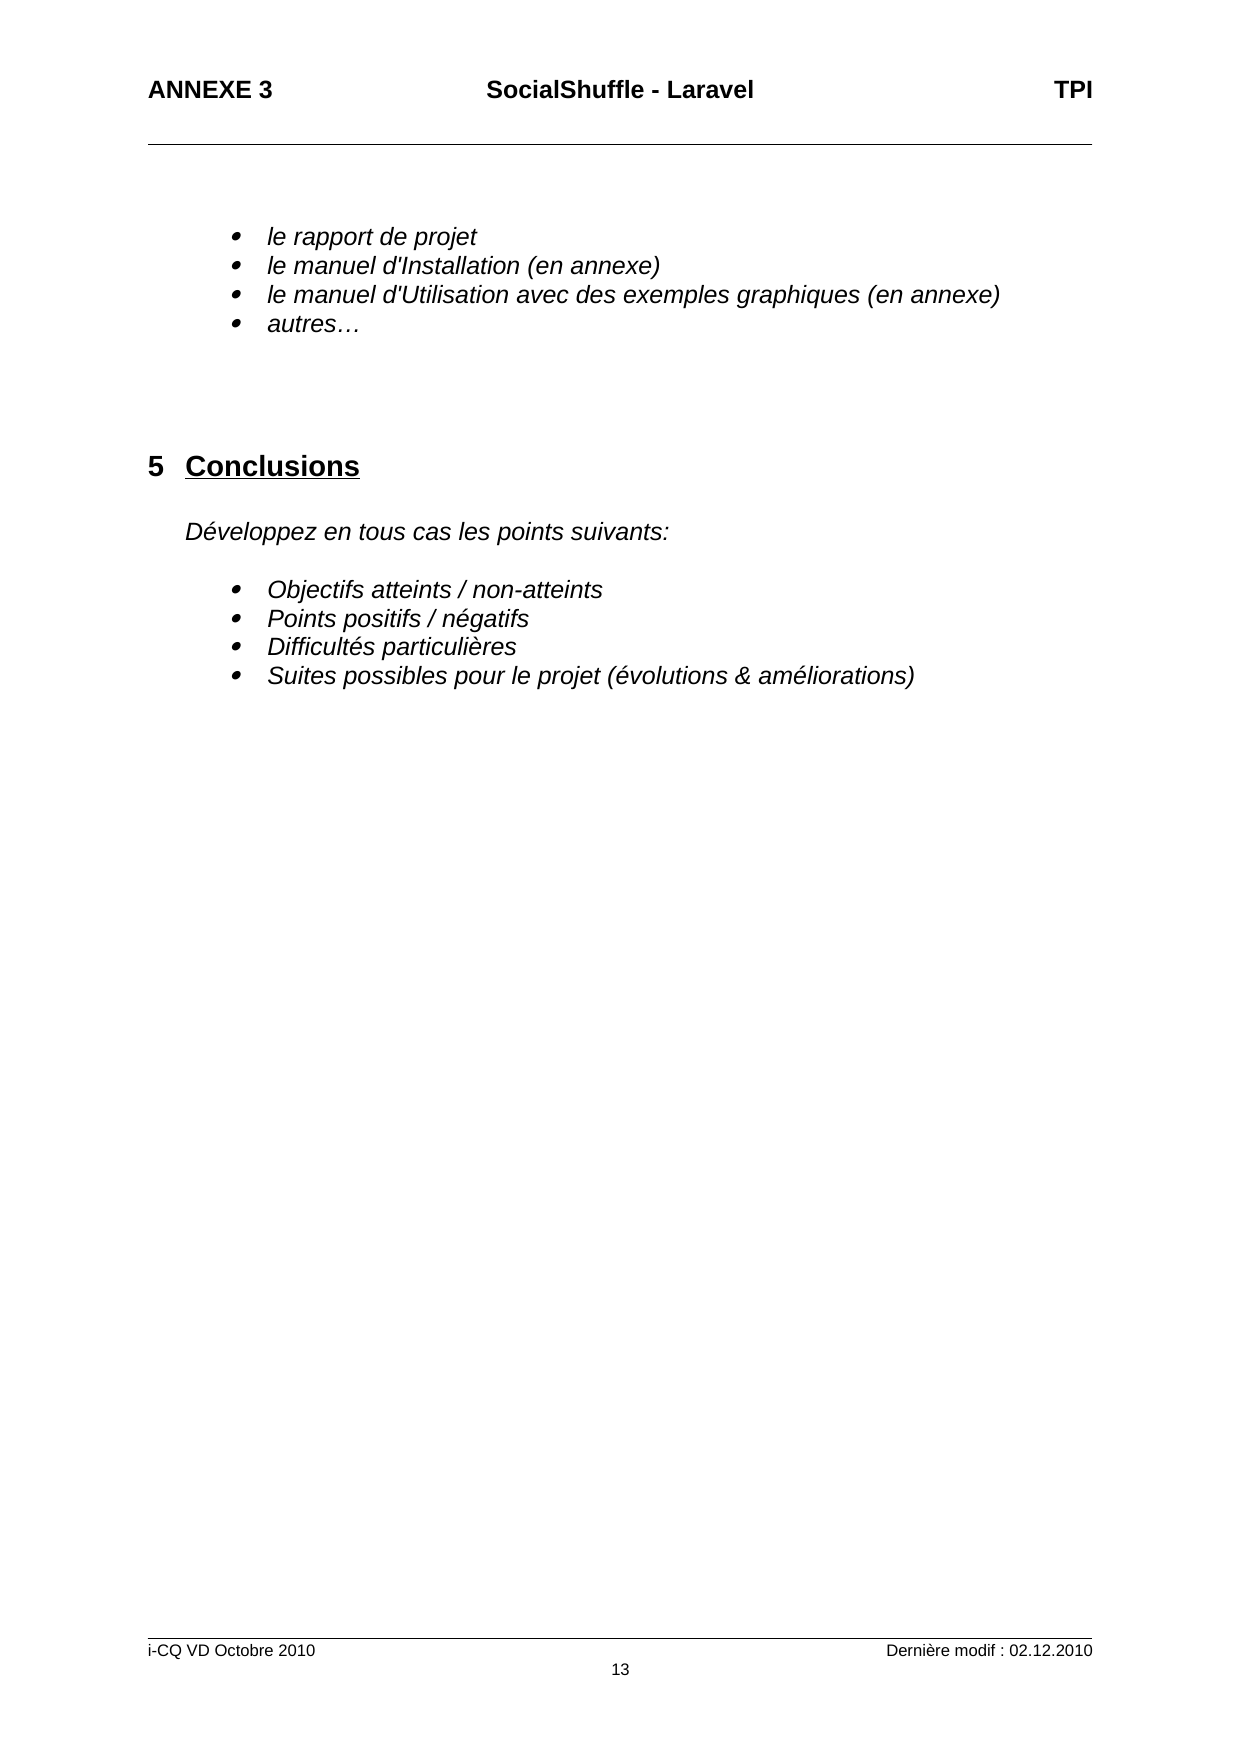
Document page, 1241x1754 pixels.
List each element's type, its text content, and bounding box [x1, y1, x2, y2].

list le rapport de projet [229, 222, 1092, 251]
list Objectifs atteints / non-atteints [229, 575, 1092, 603]
list le manuel d'Installation (en annexe) [229, 251, 1092, 280]
list Suites possibles pour le projet (évolutions & améliorations) [229, 661, 1092, 690]
list Développez en tous cas les points suivants: [185, 517, 1092, 546]
list le manuel d'Utilisation avec des exemples graphiques (en annexe) [229, 280, 1092, 308]
list Difficultés particulières [229, 632, 1092, 661]
list autres… [229, 308, 1092, 337]
subtitle Conclusions [148, 449, 1092, 482]
list Points positifs / négatifs [229, 603, 1092, 632]
